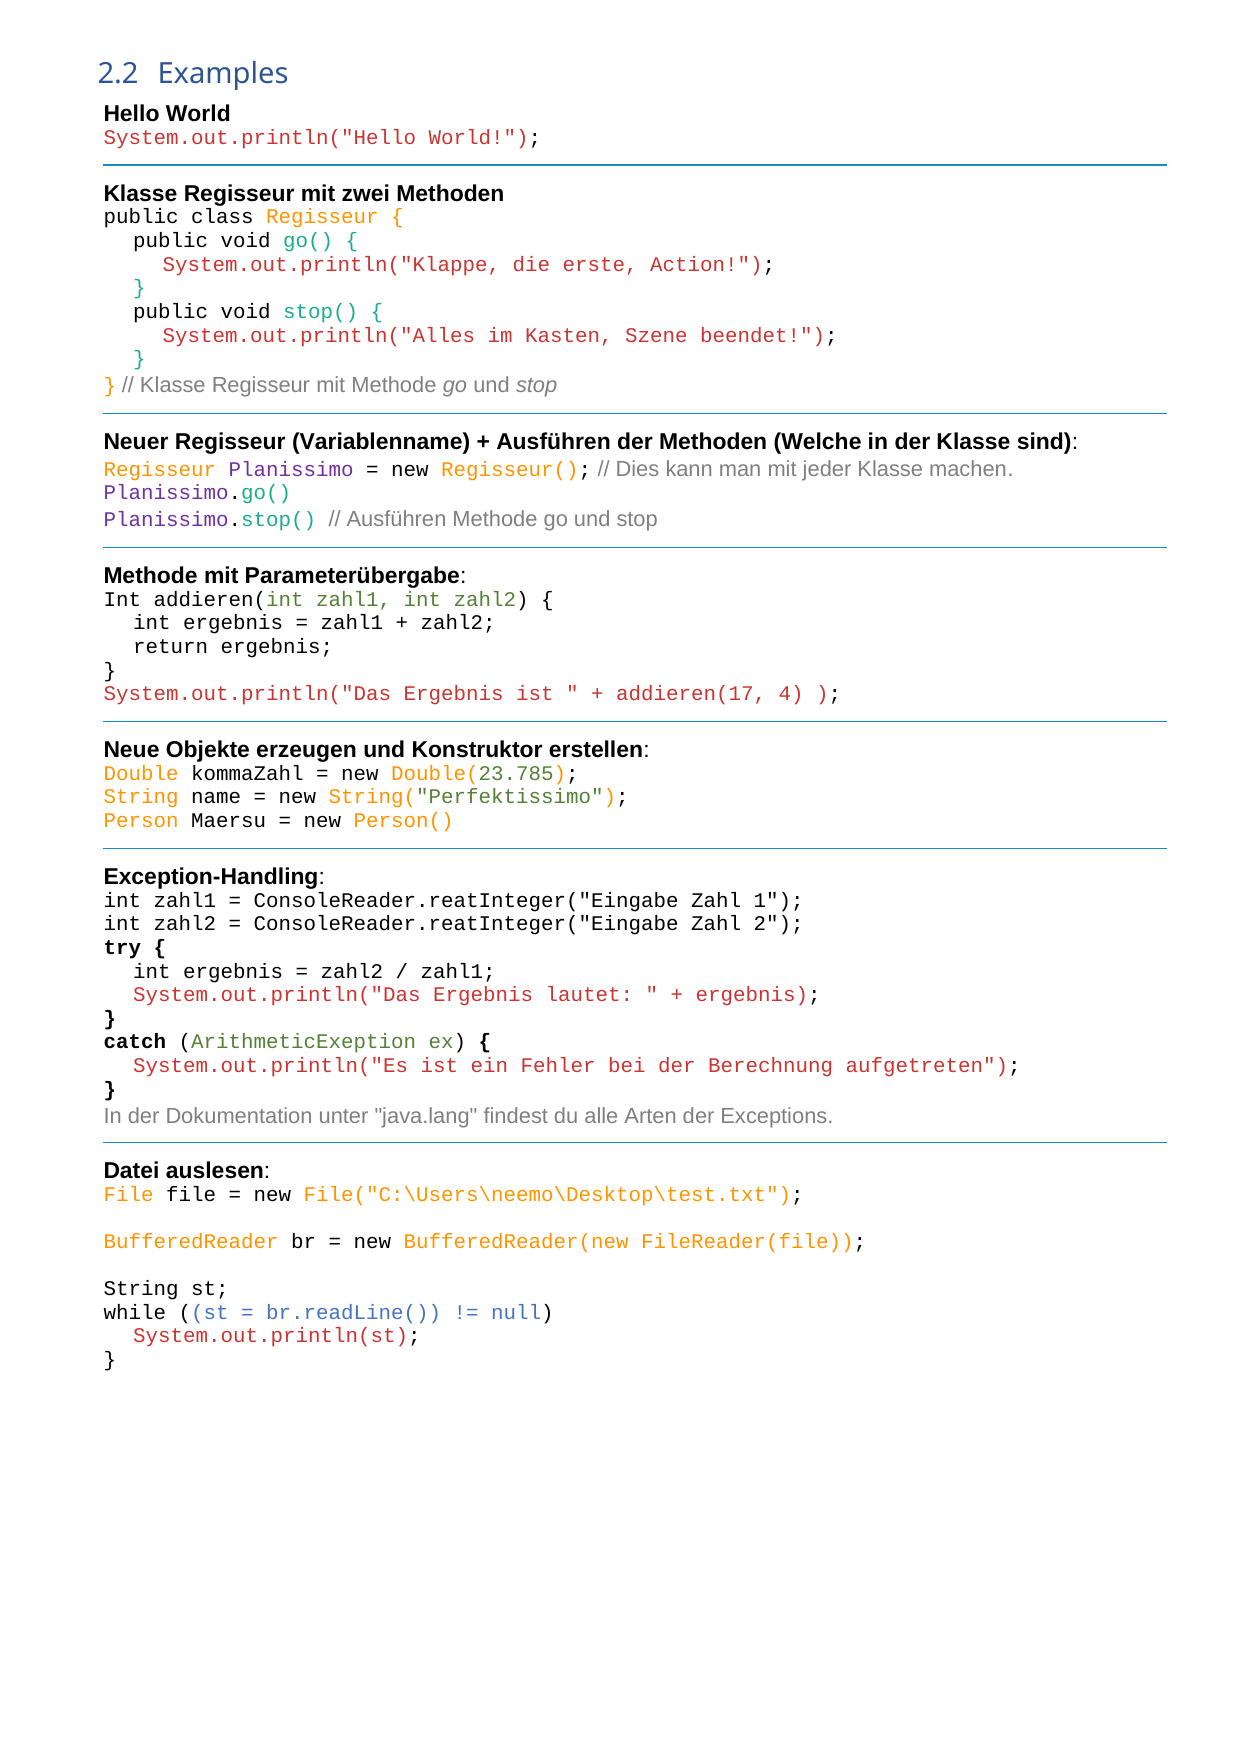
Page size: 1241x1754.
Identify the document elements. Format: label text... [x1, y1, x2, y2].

text catch (ArithmeticExeption ex) { [103, 1032, 1167, 1055]
text } // Klasse Regisseur mit Methode go und stop [103, 372, 1167, 399]
text String st; [103, 1278, 1167, 1302]
text System.out.println("Alles im Kasten, Szene beendet!"); [103, 324, 1167, 348]
text public void go() { [103, 230, 1167, 254]
text Double kommaZahl = new Double(23.785); [103, 763, 1167, 786]
text int ergebnis = zahl2 / zahl1; [103, 961, 1167, 984]
text System.out.println("Klappe, die erste, Action!"); [103, 254, 1167, 277]
text } [103, 1079, 1167, 1102]
text Datei auslesen: [103, 1157, 1167, 1184]
text while ((st = br.readLine()) != null) [103, 1302, 1167, 1326]
text Person Maersu = new Person() [103, 810, 1167, 834]
text Regisseur Planissimo = new Regisseur(); // Dies kann man mit jeder Klasse machen. [103, 454, 1167, 482]
text try { [103, 937, 1167, 961]
text System.out.println(st); [103, 1326, 1167, 1349]
text System.out.println("Es ist ein Fehler bei der Berechnung aufgetreten"); [103, 1055, 1167, 1079]
text int ergebnis = zahl1 + zahl2; [103, 612, 1167, 636]
text return ergebnis; } [103, 636, 1167, 683]
text public void stop() { [103, 301, 1167, 324]
text In der Dokumentation unter "java.lang" findest du alle Arten der Exceptions. [103, 1102, 1167, 1128]
text String name = new String("Perfektissimo"); [103, 786, 1167, 810]
text } [103, 277, 1167, 301]
text public class Regisseur { [103, 206, 1167, 230]
text File file = new File("C:\Users\neemo\Desktop\test.txt"); [103, 1184, 1167, 1207]
text } [103, 348, 1167, 372]
text Int addieren(int zahl1, int zahl2) { [103, 589, 1167, 612]
text System.out.println("Das Ergebnis ist " + addieren(17, 4) ); [103, 683, 1167, 707]
text Planissimo.go() [103, 482, 1167, 506]
text Neuer Regisseur (Variablenname) + Ausführen der Methoden (Welche in der Klasse sind): [103, 428, 1167, 454]
text BufferedReader br = new BufferedReader(new FileReader(file)); [103, 1231, 1167, 1254]
text } [103, 1008, 1167, 1032]
text Planissimo.stop() // Ausführen Methode go und stop [103, 506, 1167, 533]
subtitle Examples [97, 52, 1167, 92]
text int zahl2 = ConsoleReader.reatInteger("Eingabe Zahl 2"); [103, 913, 1167, 937]
text Hello World [103, 100, 1167, 127]
text int zahl1 = ConsoleReader.reatInteger("Eingabe Zahl 1"); [103, 890, 1167, 913]
text } [103, 1349, 1167, 1373]
text Methode mit Parameterübergabe: [103, 562, 1167, 589]
text Exception-Handling: [103, 863, 1167, 890]
text Klasse Regisseur mit zwei Methoden [103, 180, 1167, 206]
text System.out.println("Hello World!"); [103, 127, 1167, 150]
text System.out.println("Das Ergebnis lautet: " + ergebnis); [103, 984, 1167, 1008]
text Neue Objekte erzeugen und Konstruktor erstellen: [103, 736, 1167, 763]
